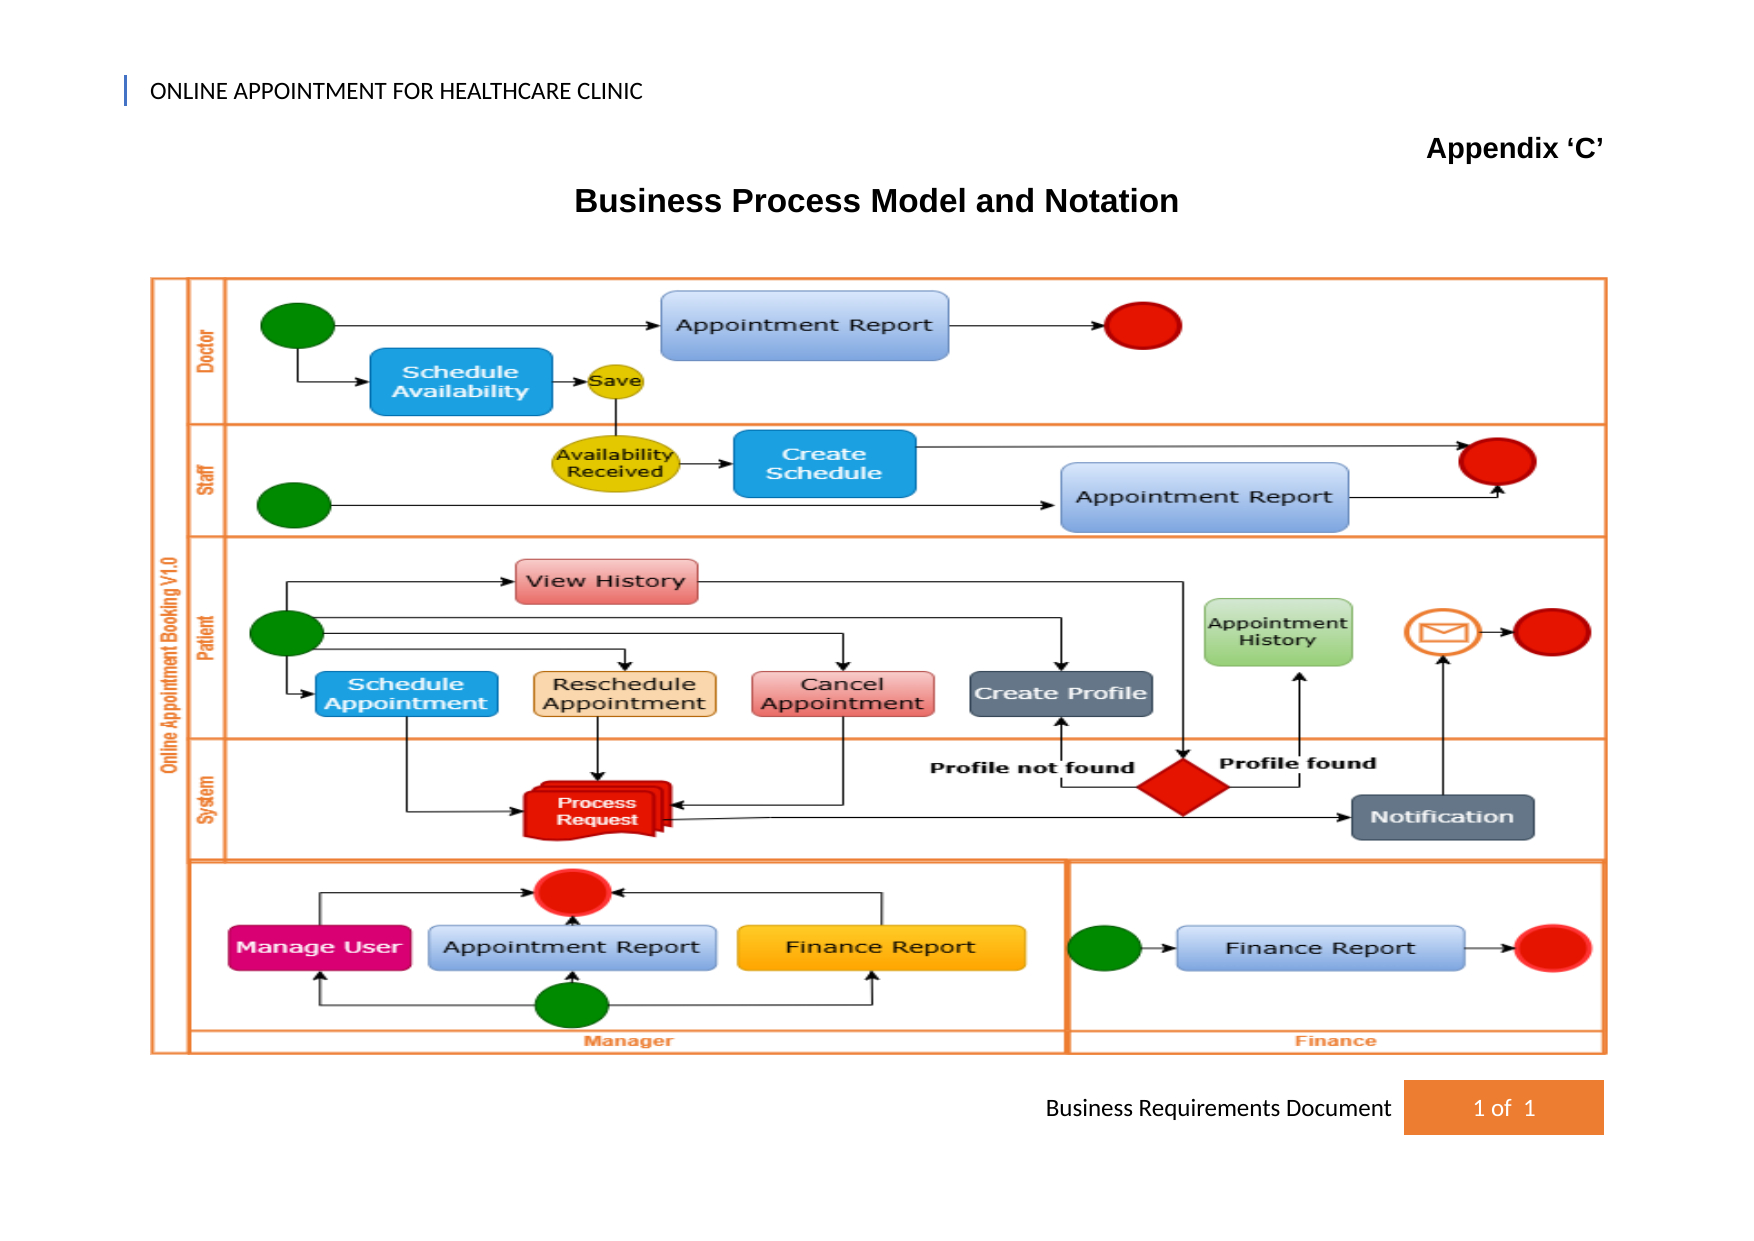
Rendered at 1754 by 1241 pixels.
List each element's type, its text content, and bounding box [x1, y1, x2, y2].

picture [150, 277, 1608, 1055]
list Business Process Model and Notation [150, 182, 1604, 220]
list Appendix ‘C’ [150, 131, 1604, 165]
